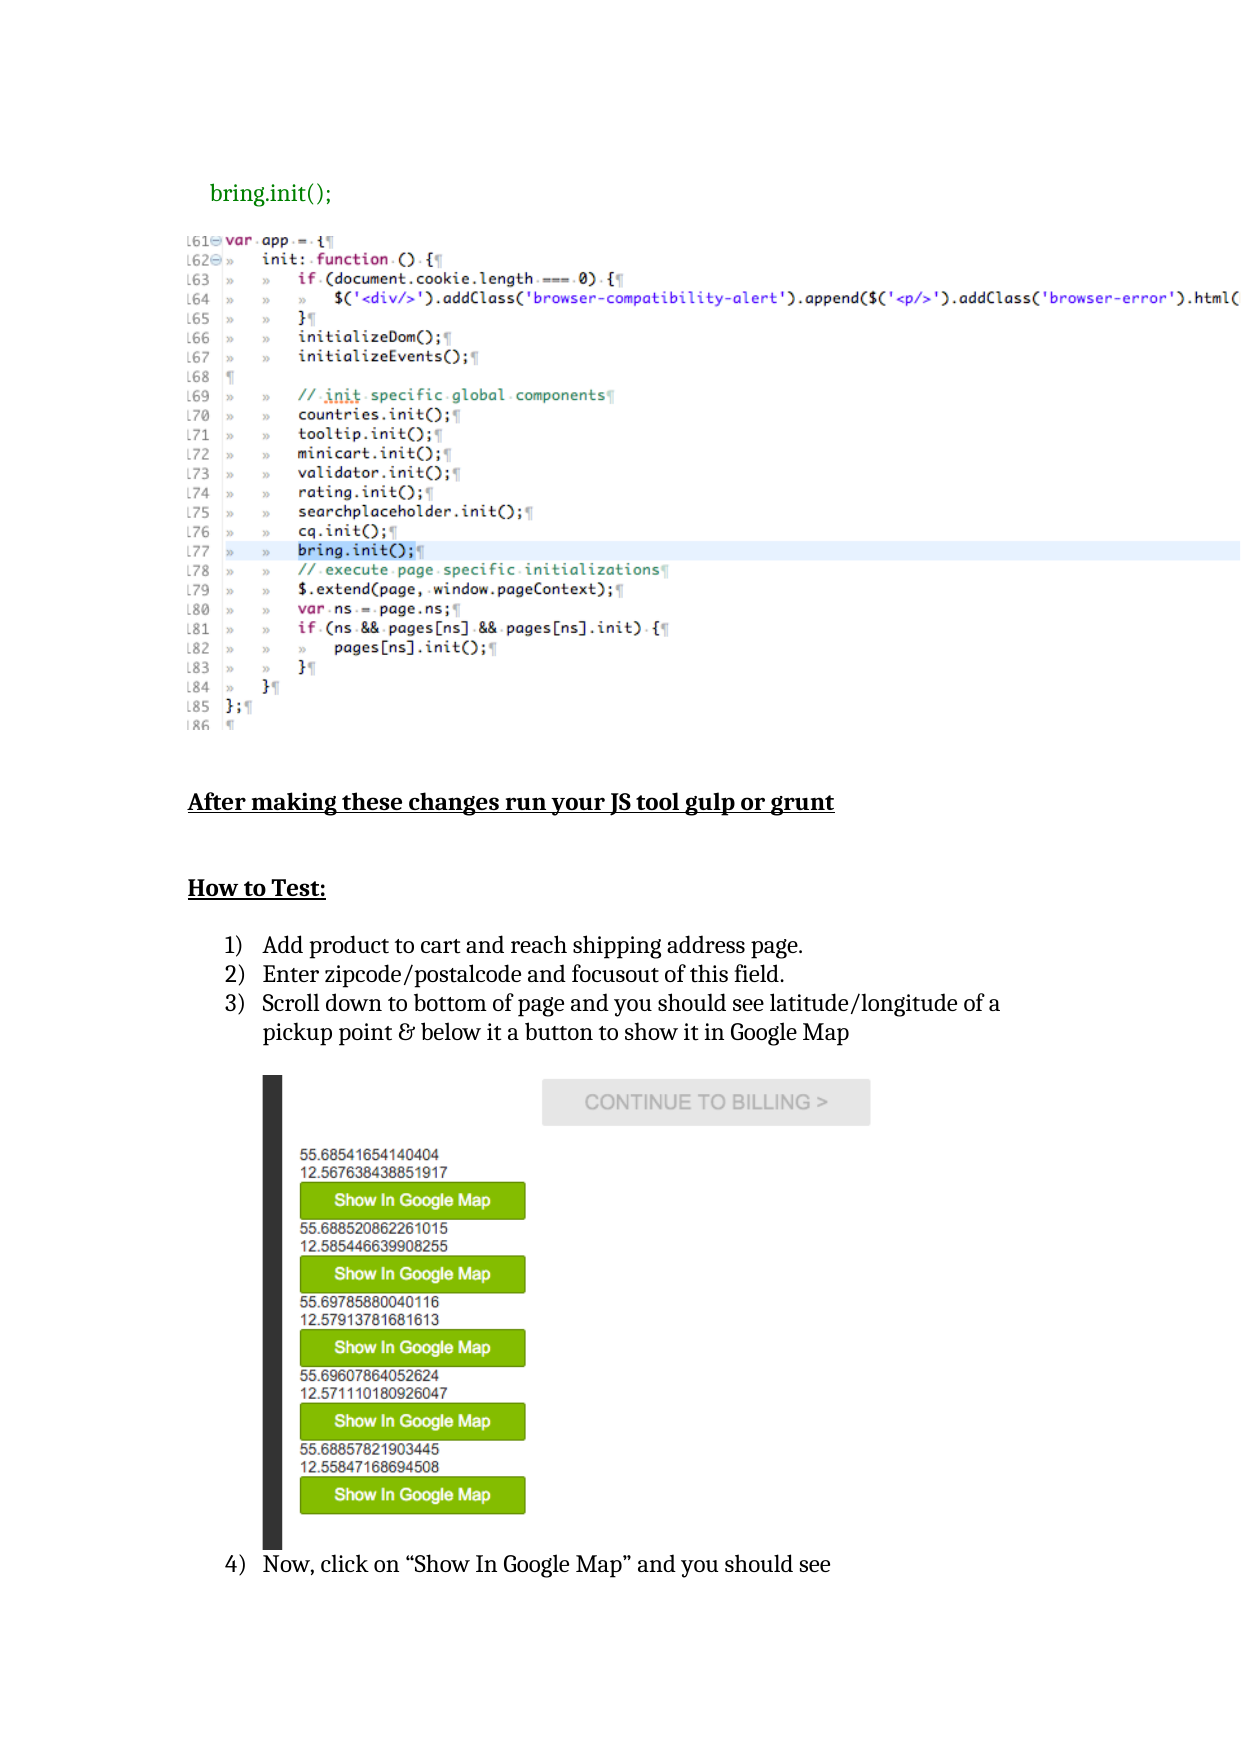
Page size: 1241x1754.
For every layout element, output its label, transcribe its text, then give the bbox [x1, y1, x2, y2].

list Now, click on “Show In Google Map” and you should see [225, 1549, 1053, 1578]
list Scroll down to bottom of page and you should see latitude/longitude of a pickup point & below it a button to show it in Google Map [225, 989, 1053, 1046]
list Add product to cart and reach shipping address page. [225, 931, 1053, 960]
picture [187, 236, 1241, 730]
list Enter zipcode/postalcode and focusout of this field. [225, 960, 1053, 989]
text After making these changes run your JS tool gulp or grunt [187, 787, 1053, 816]
picture [262, 1075, 1128, 1550]
text bring.init(); [187, 179, 1053, 207]
text How to Test: [187, 874, 1053, 902]
